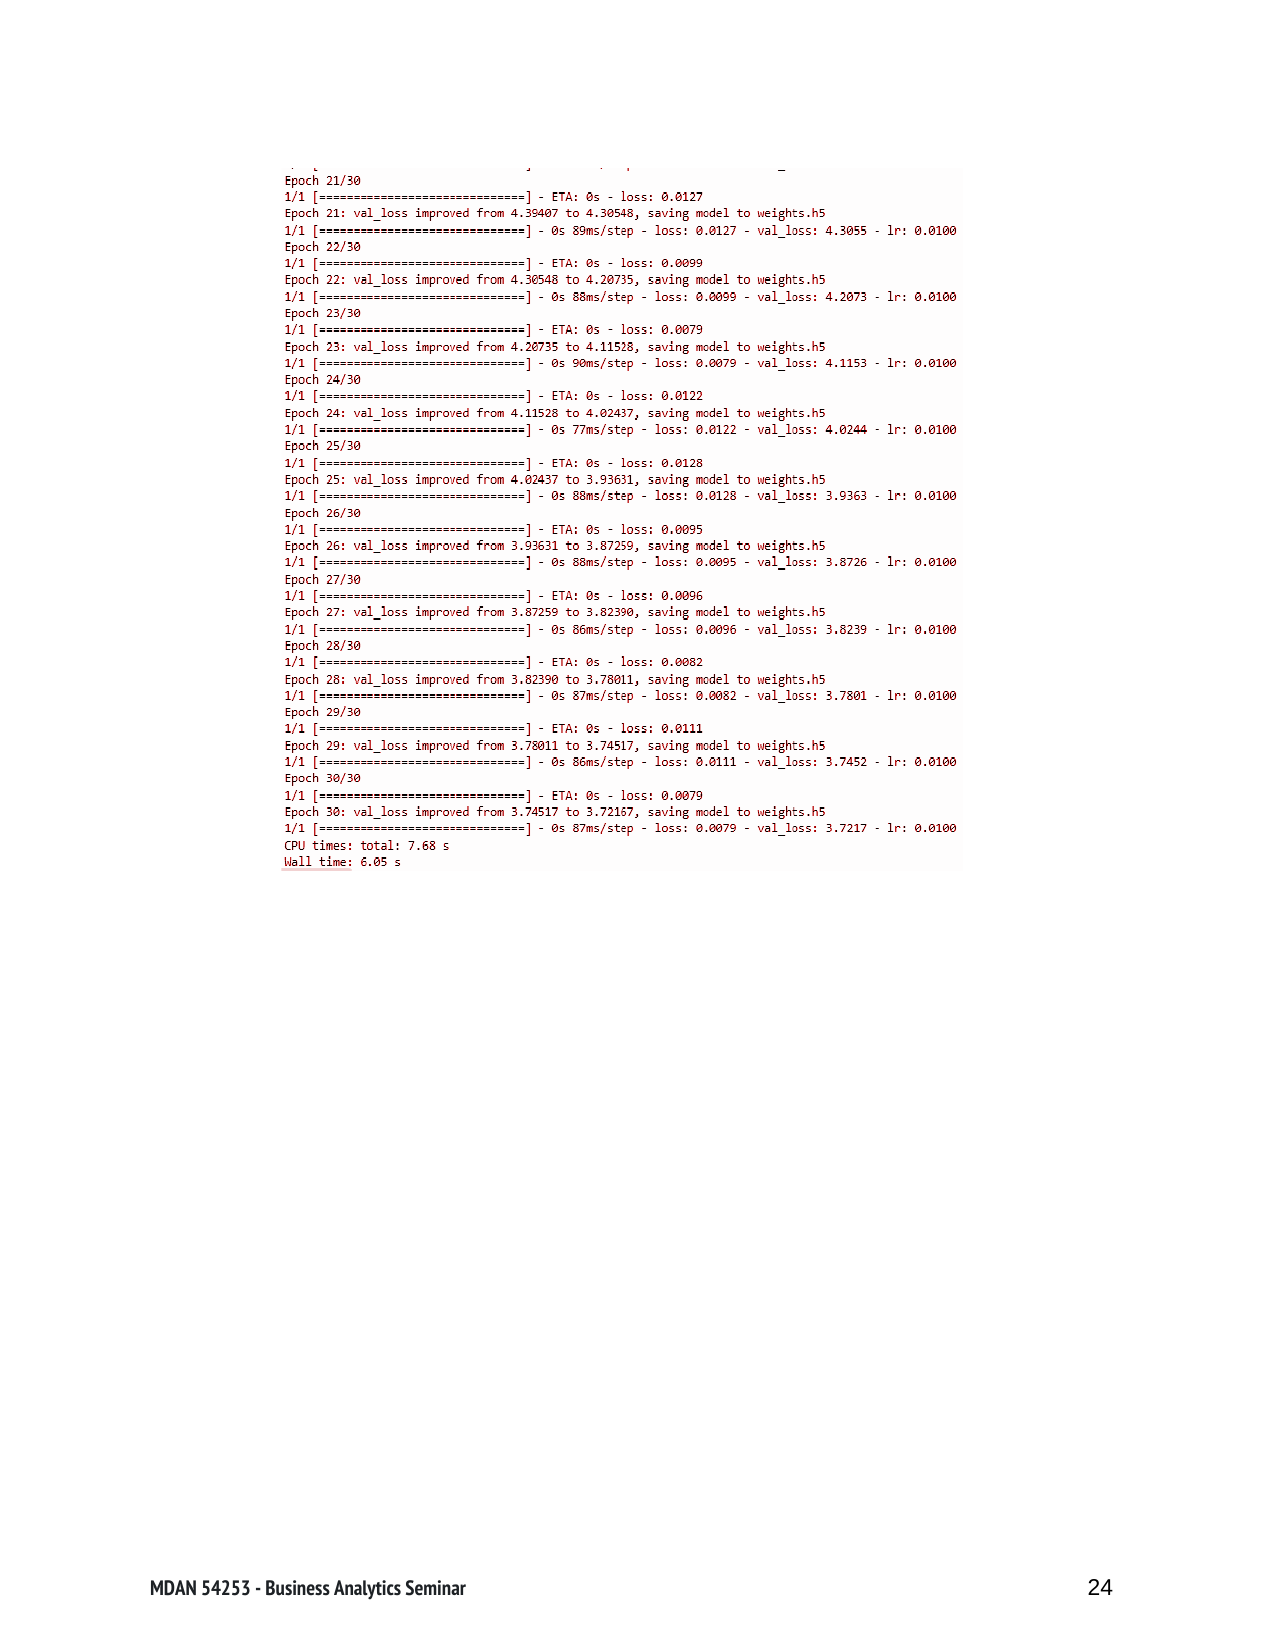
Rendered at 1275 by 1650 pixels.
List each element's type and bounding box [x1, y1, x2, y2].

picture [281, 168, 964, 871]
